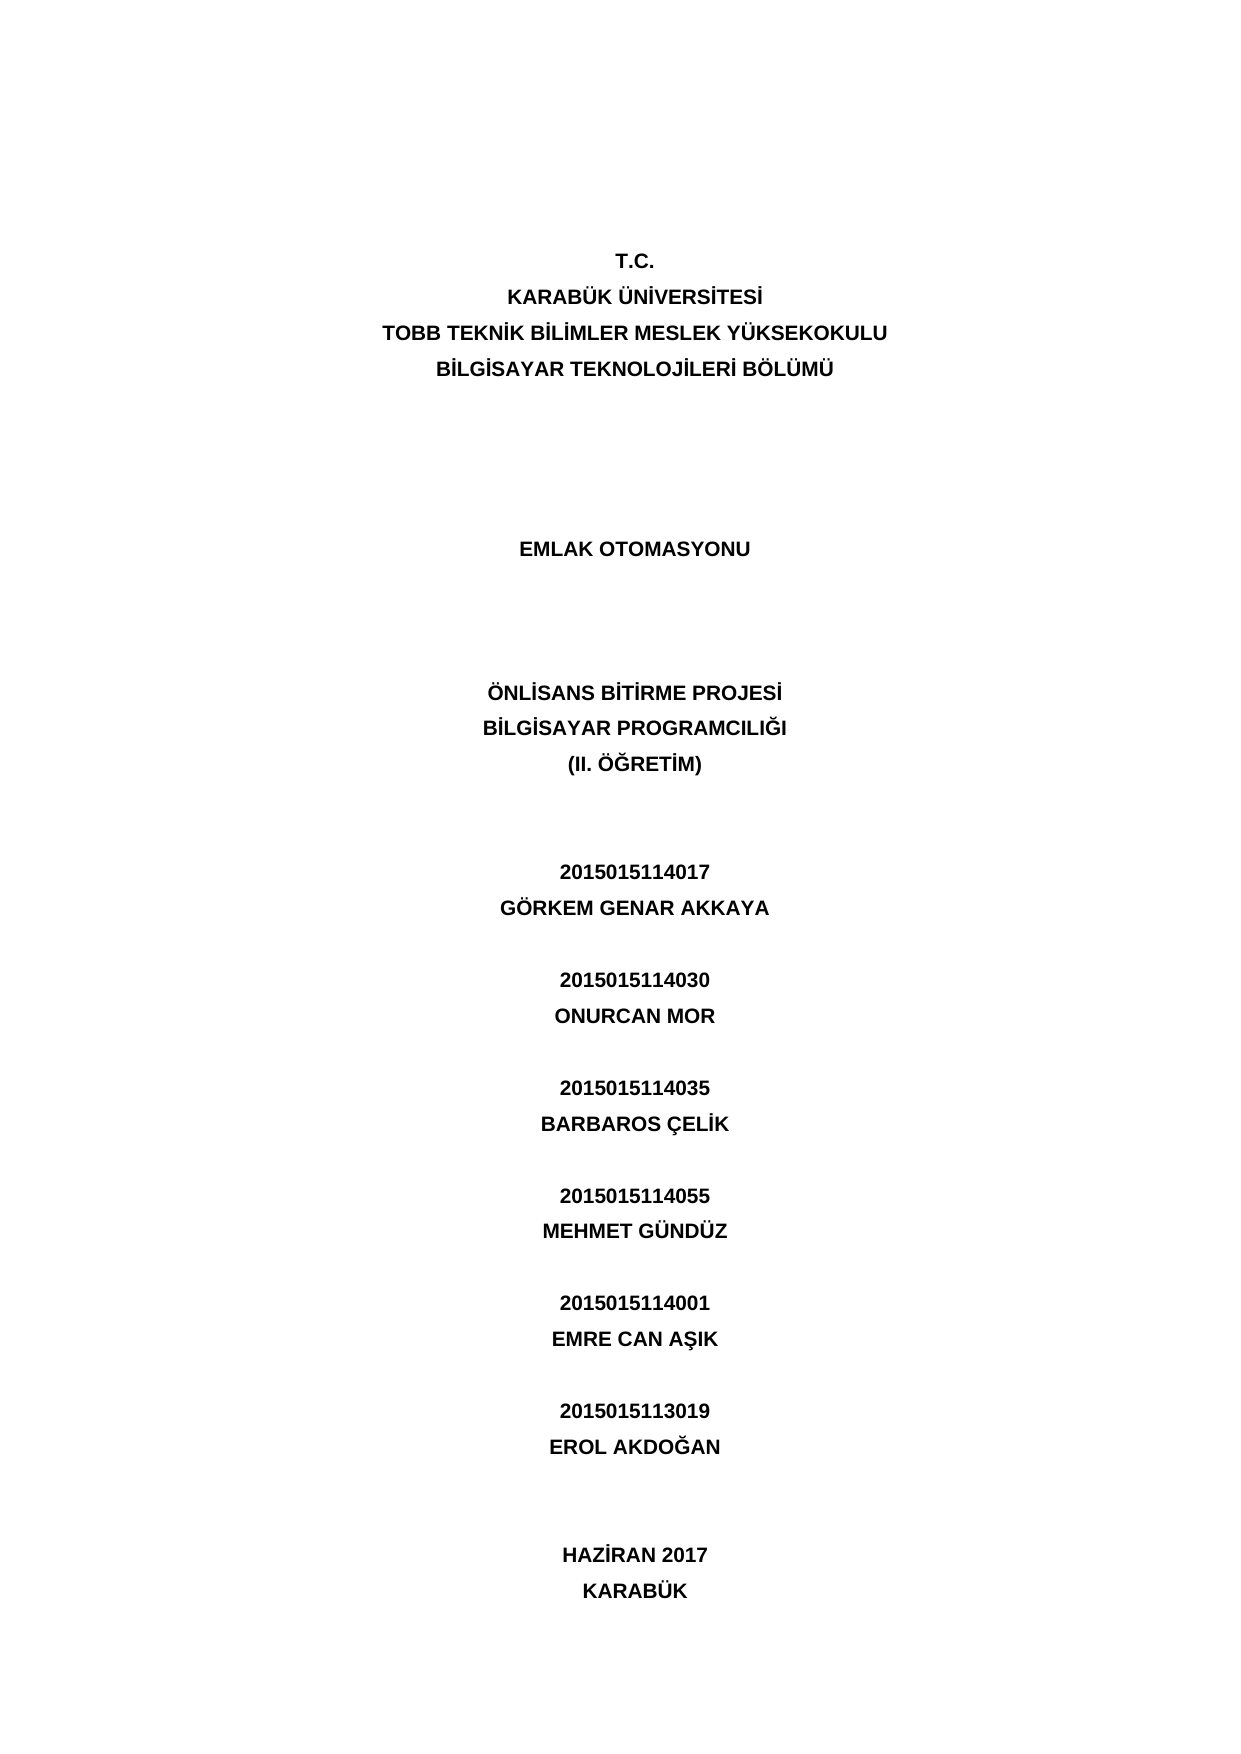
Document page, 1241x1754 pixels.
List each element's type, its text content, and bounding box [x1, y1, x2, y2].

text 2015015114030 [177, 968, 1092, 992]
text TOBB TEKNİK BİLİMLER MESLEK YÜKSEKOKULU [177, 321, 1092, 345]
text 2015015114001 [177, 1291, 1092, 1315]
text ONURCAN MOR [177, 1004, 1092, 1028]
text GÖRKEM GENAR AKKAYA [177, 896, 1092, 920]
text T.C. [177, 249, 1092, 273]
text ÖNLİSANS BİTİRME PROJESİ [177, 680, 1092, 704]
text EMLAK OTOMASYONU [177, 537, 1092, 561]
text EROL AKDOĞAN [177, 1435, 1092, 1459]
text (II. ÖĞRETİM) [177, 752, 1092, 776]
text EMRE CAN AŞIK [177, 1327, 1092, 1351]
text BİLGİSAYAR PROGRAMCILIĞI [177, 716, 1092, 740]
text MEHMET GÜNDÜZ [177, 1219, 1092, 1243]
text 2015015114017 [177, 860, 1092, 884]
text BİLGİSAYAR TEKNOLOJİLERİ BÖLÜMÜ [177, 357, 1092, 381]
text 2015015114055 [177, 1183, 1092, 1207]
text KARABÜK [177, 1579, 1092, 1603]
text KARABÜK ÜNİVERSİTESİ [177, 285, 1092, 309]
text HAZİRAN 2017 [177, 1543, 1092, 1567]
text BARBAROS ÇELİK [177, 1112, 1092, 1136]
text 2015015114035 [177, 1076, 1092, 1099]
text 2015015113019 [177, 1399, 1092, 1423]
